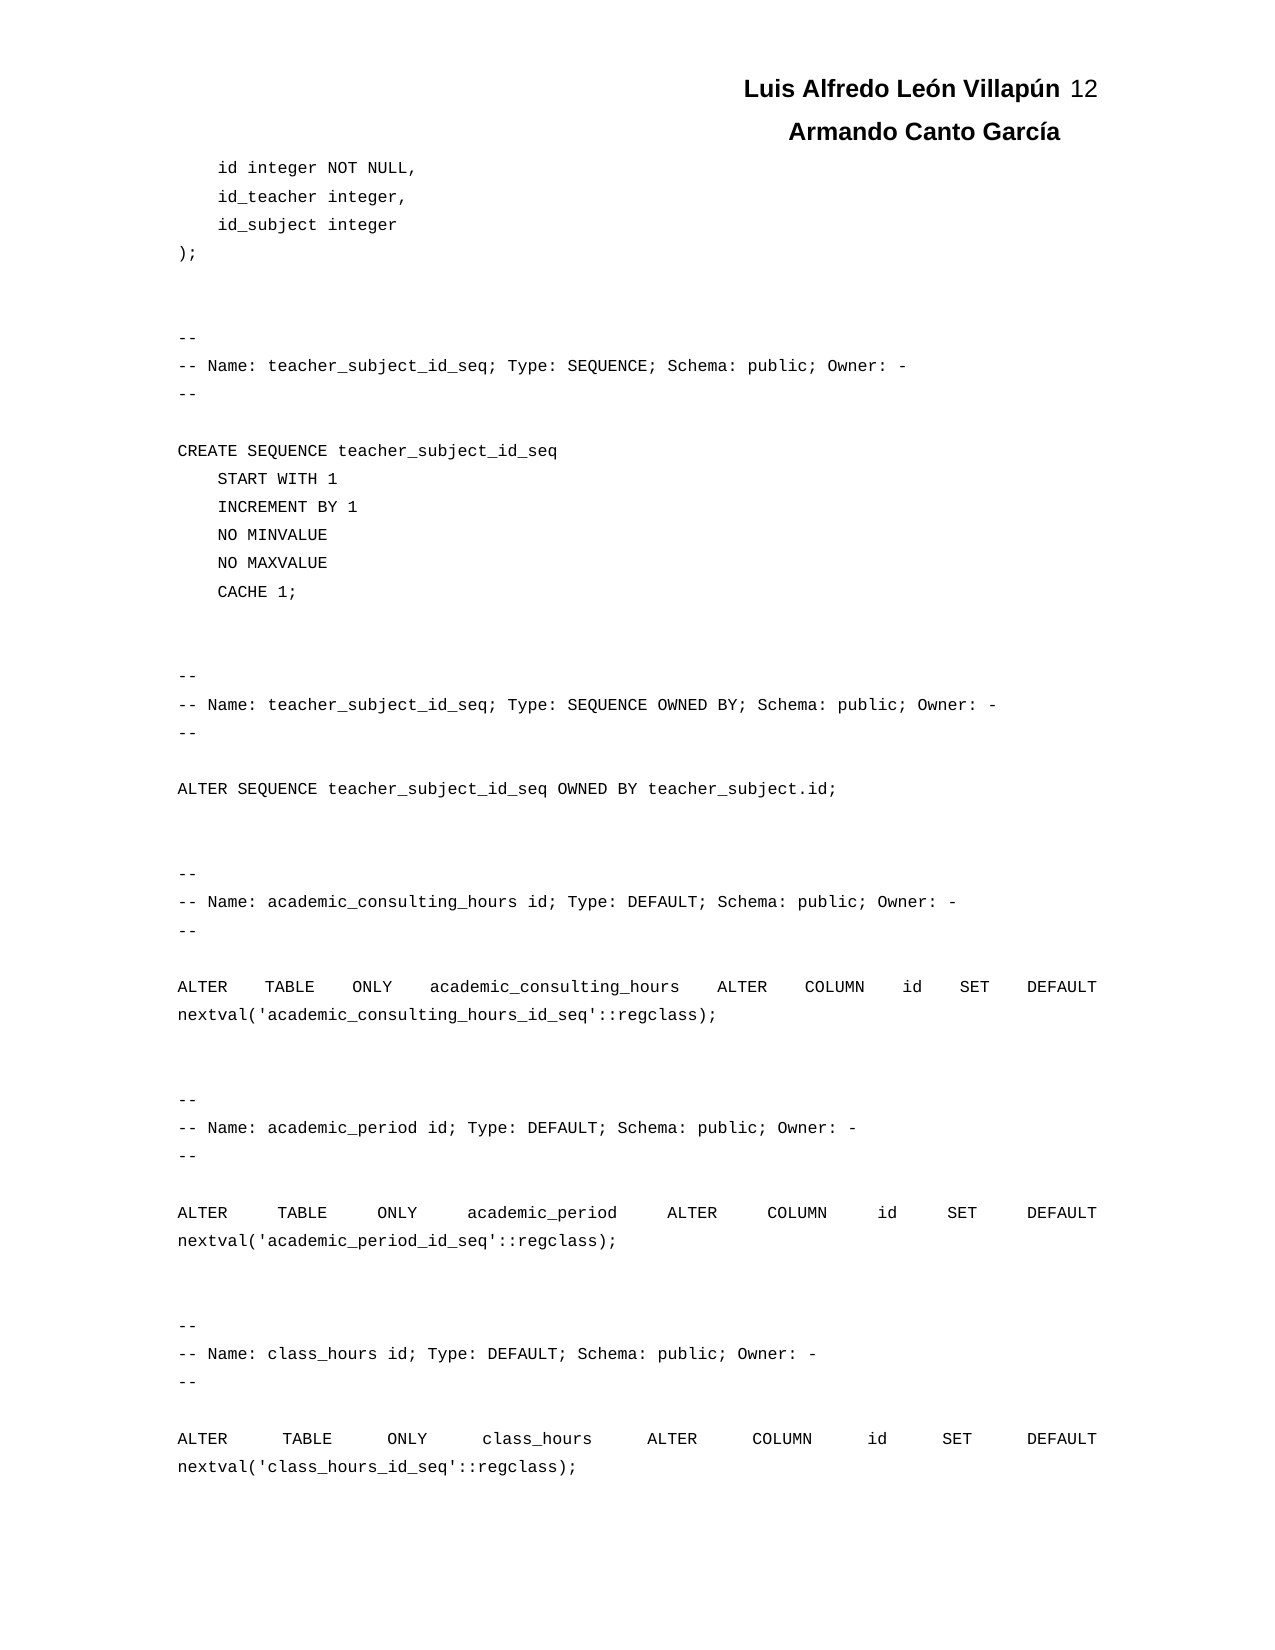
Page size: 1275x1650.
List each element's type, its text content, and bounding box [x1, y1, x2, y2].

text -- [177, 386, 1098, 404]
text ALTER TABLE ONLY class_hours ALTER COLUMN id SET DEFAULT nextval('class_hours_id_seq'::regclass); [177, 1430, 1098, 1477]
text -- [177, 1148, 1098, 1167]
text id_teacher integer, [177, 188, 1098, 207]
text -- Name: teacher_subject_id_seq; Type: SEQUENCE; Schema: public; Owner: - [177, 357, 1098, 376]
text NO MAXVALUE [177, 555, 1098, 574]
text INCREMENT BY 1 [177, 499, 1098, 517]
text -- [177, 1317, 1098, 1336]
text -- [177, 668, 1098, 687]
text -- Name: academic_period id; Type: DEFAULT; Schema: public; Owner: - [177, 1120, 1098, 1138]
text -- [177, 1091, 1098, 1110]
text ALTER TABLE ONLY academic_consulting_hours ALTER COLUMN id SET DEFAULT nextval('academic_consulting_hours_id_seq'::regclass); [177, 978, 1098, 1026]
text -- [177, 724, 1098, 743]
text -- [177, 922, 1098, 941]
text CREATE SEQUENCE teacher_subject_id_seq [177, 442, 1098, 461]
text CACHE 1; [177, 583, 1098, 602]
text -- Name: academic_consulting_hours id; Type: DEFAULT; Schema: public; Owner: - [177, 894, 1098, 913]
text ALTER TABLE ONLY academic_period ALTER COLUMN id SET DEFAULT nextval('academic_period_id_seq'::regclass); [177, 1204, 1098, 1251]
text START WITH 1 [177, 470, 1098, 489]
text -- [177, 1374, 1098, 1393]
text -- [177, 329, 1098, 348]
text -- Name: teacher_subject_id_seq; Type: SEQUENCE OWNED BY; Schema: public; Owner: - [177, 696, 1098, 715]
text -- Name: class_hours id; Type: DEFAULT; Schema: public; Owner: - [177, 1346, 1098, 1364]
text ALTER SEQUENCE teacher_subject_id_seq OWNED BY teacher_subject.id; [177, 781, 1098, 800]
text id integer NOT NULL, [177, 160, 1098, 179]
text ); [177, 244, 1098, 263]
text -- [177, 866, 1098, 884]
text NO MINVALUE [177, 527, 1098, 546]
text id_subject integer [177, 216, 1098, 235]
